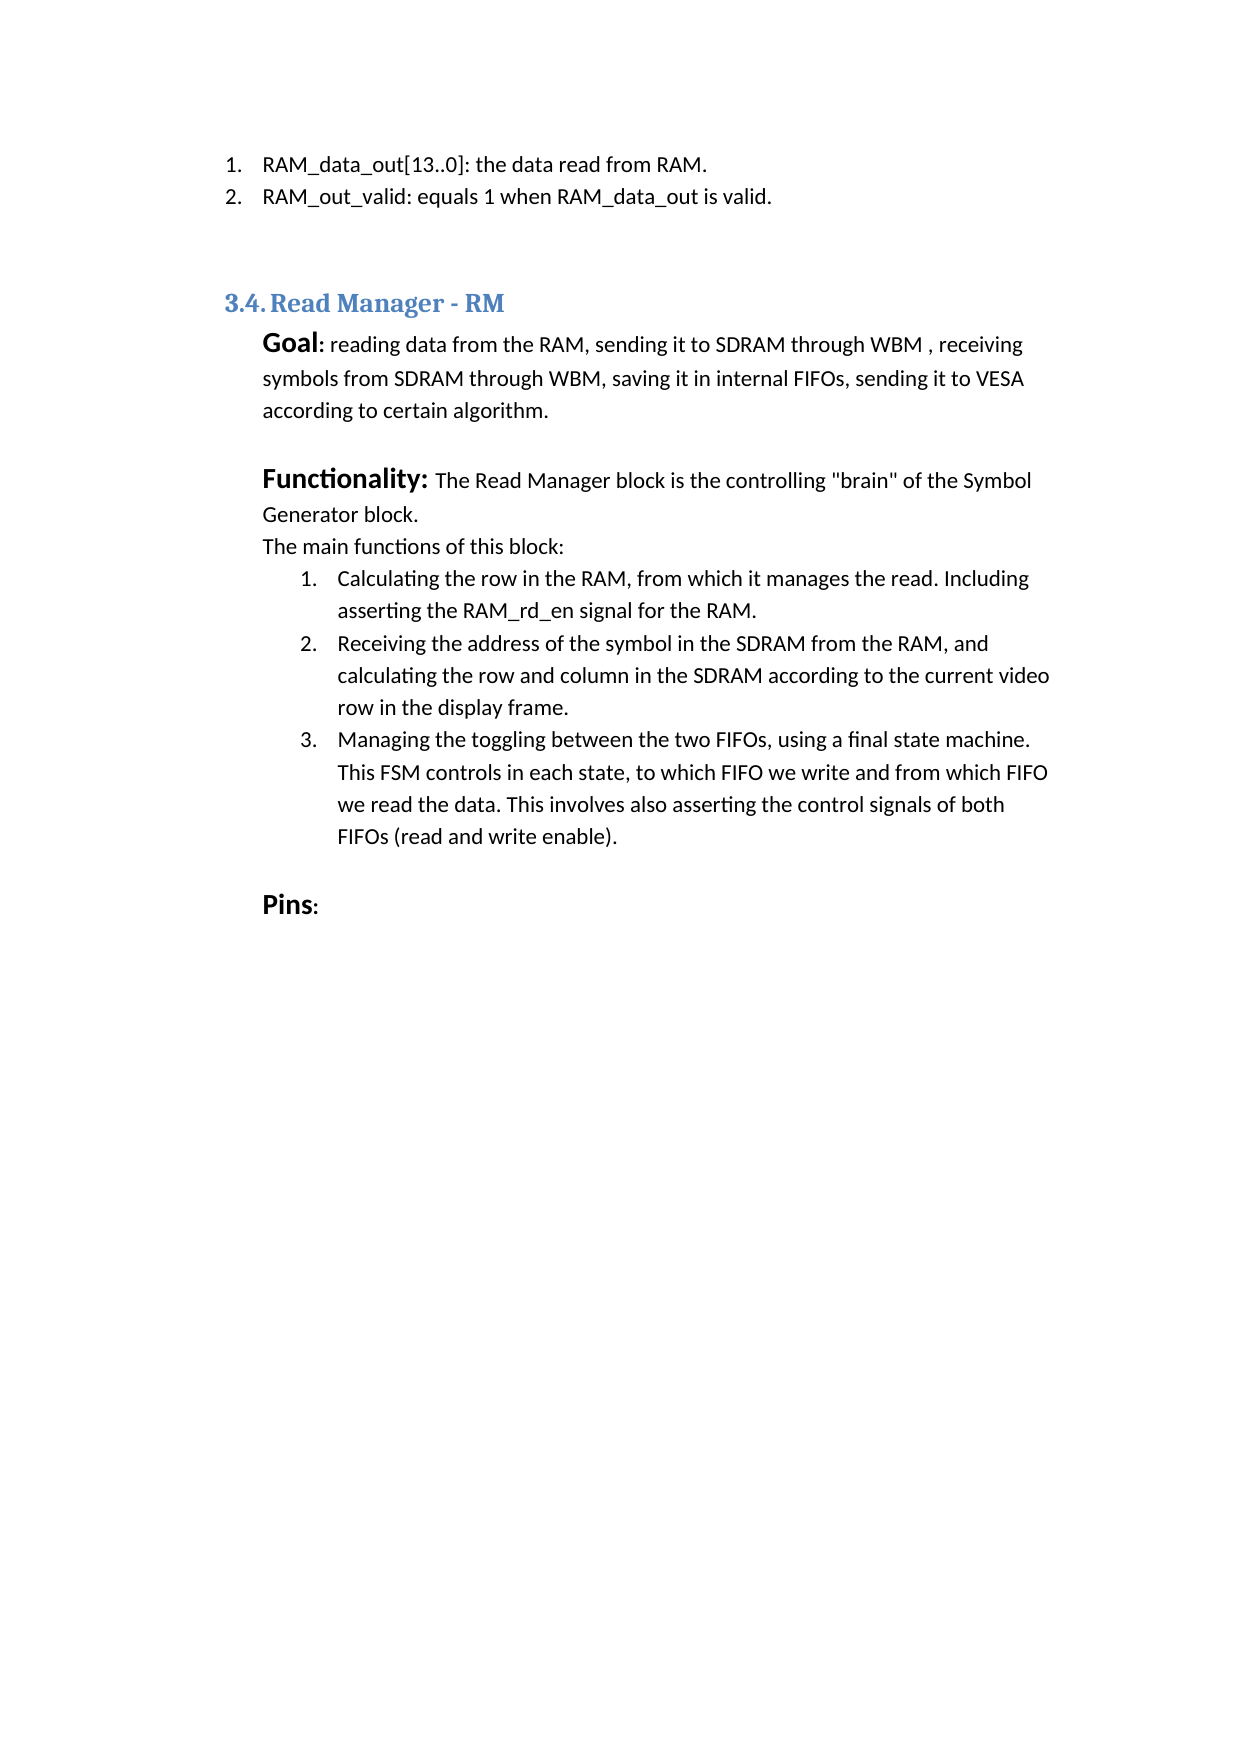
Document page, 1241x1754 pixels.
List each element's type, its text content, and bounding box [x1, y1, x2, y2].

list RAM_data_out[13..0]: the data read from RAM. [225, 150, 1053, 178]
list RAM_out_valid: equals 1 when RAM_data_out is valid. [225, 182, 1053, 210]
subtitle Read Manager - RM [225, 288, 1053, 319]
list Pins: [262, 886, 1053, 922]
list Receiving the address of the symbol in the SDRAM from the RAM, and calculating the row and column in the SDRAM according to the current video row in the display frame. [300, 629, 1053, 721]
list Calculating the row in the RAM, from which it manages the read. Including asserting the RAM_rd_en signal for the RAM. [300, 564, 1053, 625]
list The main functions of this block: [262, 532, 1053, 560]
list Goal: reading data from the RAM, sending it to SDRAM through WBM , receiving symbols from SDRAM through WBM, saving it in internal FIFOs, sending it to VESA according to certain algorithm. [262, 324, 1053, 424]
list Functionality: The Read Manager block is the controlling "brain" of the Symbol Generator block. [262, 460, 1053, 528]
list Managing the toggling between the two FIFOs, using a final state machine. This FSM controls in each state, to which FIFO we write and from which FIFO we read the data. This involves also asserting the control signals of both FIFOs (read and write enable). [300, 725, 1053, 850]
